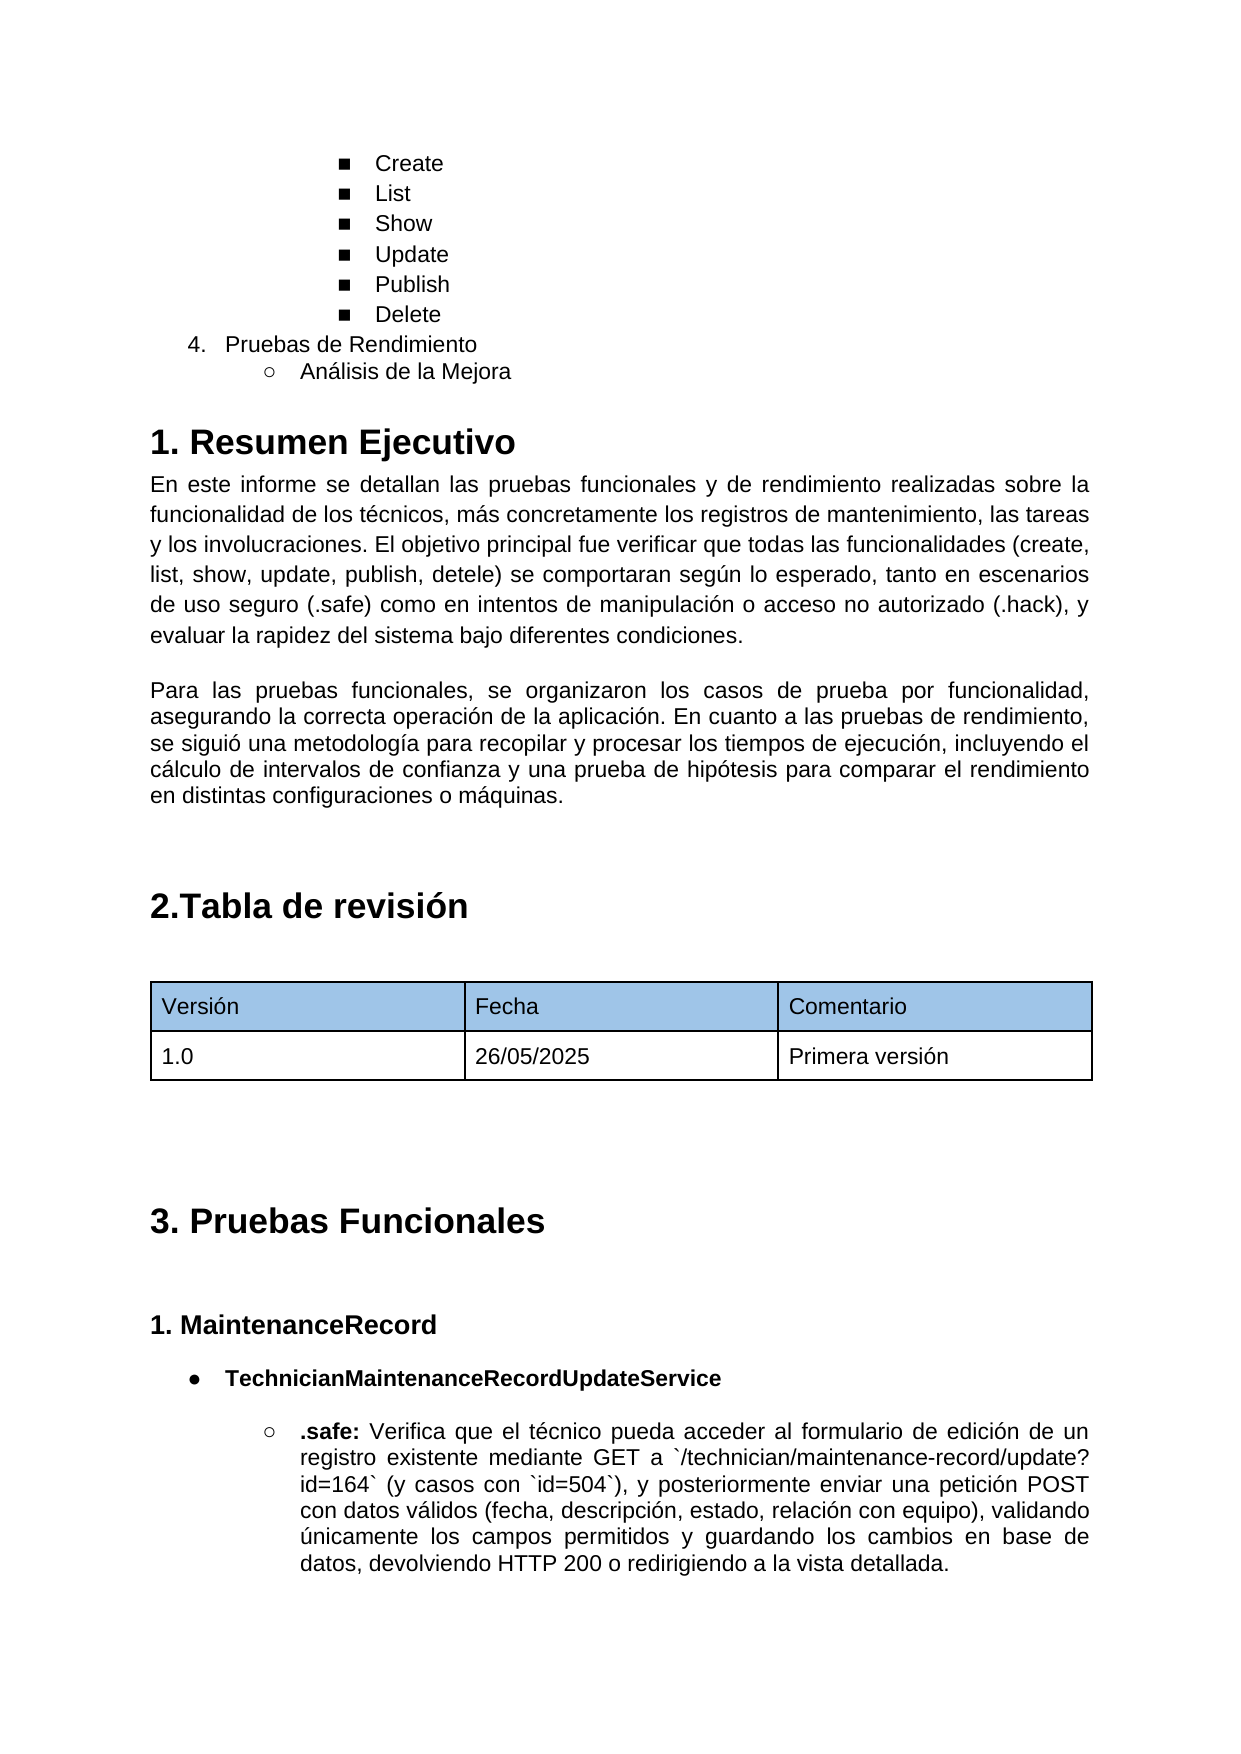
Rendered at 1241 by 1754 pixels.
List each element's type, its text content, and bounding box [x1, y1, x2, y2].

text Para las pruebas funcionales, se organizaron los casos de prueba por funcionalidad, asegurando la correcta operación de la aplicación. En cuanto a las pruebas de rendimiento, se siguió una metodología para recopilar y procesar los tiempos de ejecución, incluyendo el cálculo de intervalos de confianza y una prueba de hipótesis para comparar el rendimiento en distintas configuraciones o máquinas. [150, 677, 1090, 808]
list Publish [337, 271, 1090, 297]
list Pruebas de Rendimiento [187, 331, 1090, 358]
list Análisis de la Mejora [262, 358, 1090, 384]
list .safe: Verifica que el técnico pueda acceder al formulario de edición de un registro existente mediante GET a `/technician/maintenance-record/update?id=164` (y casos con `id=504`), y posteriormente enviar una petición POST con datos válidos (fecha, descripción, estado, relación con equipo), validando únicamente los campos permitidos y guardando los cambios en base de datos, devolviendo HTTP 200 o redirigiendo a la vista detallada. [262, 1418, 1090, 1576]
table_header Fecha [466, 983, 777, 1030]
list Delete [337, 301, 1090, 327]
table_header Comentario [779, 983, 1091, 1030]
table_header Versión [152, 983, 464, 1030]
text En este informe se detallan las pruebas funcionales y de rendimiento realizadas sobre la funcionalidad de los técnicos, más concretamente los registros de mantenimiento, las tareas y los involucraciones. El objetivo principal fue verificar que todas las funcionalidades (create, list, show, update, publish, detele) se comportaran según lo esperado, tanto en escenarios de uso seguro (.safe) como en intentos de manipulación o acceso no autorizado (.hack), y evaluar la rapidez del sistema bajo diferentes condiciones. [150, 471, 1090, 648]
list Update [337, 241, 1090, 267]
table_cell 26/05/2025 [466, 1032, 777, 1079]
list Show [337, 210, 1090, 237]
subtitle 1. Resumen Ejecutivo [150, 421, 1090, 462]
list Create [337, 150, 1090, 176]
subtitle 1. MaintenanceRecord [150, 1309, 1090, 1340]
table_cell Primera versión [779, 1032, 1091, 1079]
list TechnicianMaintenanceRecordUpdateService [187, 1365, 1090, 1418]
subtitle 2.Tabla de revisión [150, 885, 1090, 926]
table_cell 1.0 [152, 1032, 464, 1079]
list List [337, 180, 1090, 207]
subtitle 3. Pruebas Funcionales [150, 1201, 1090, 1241]
